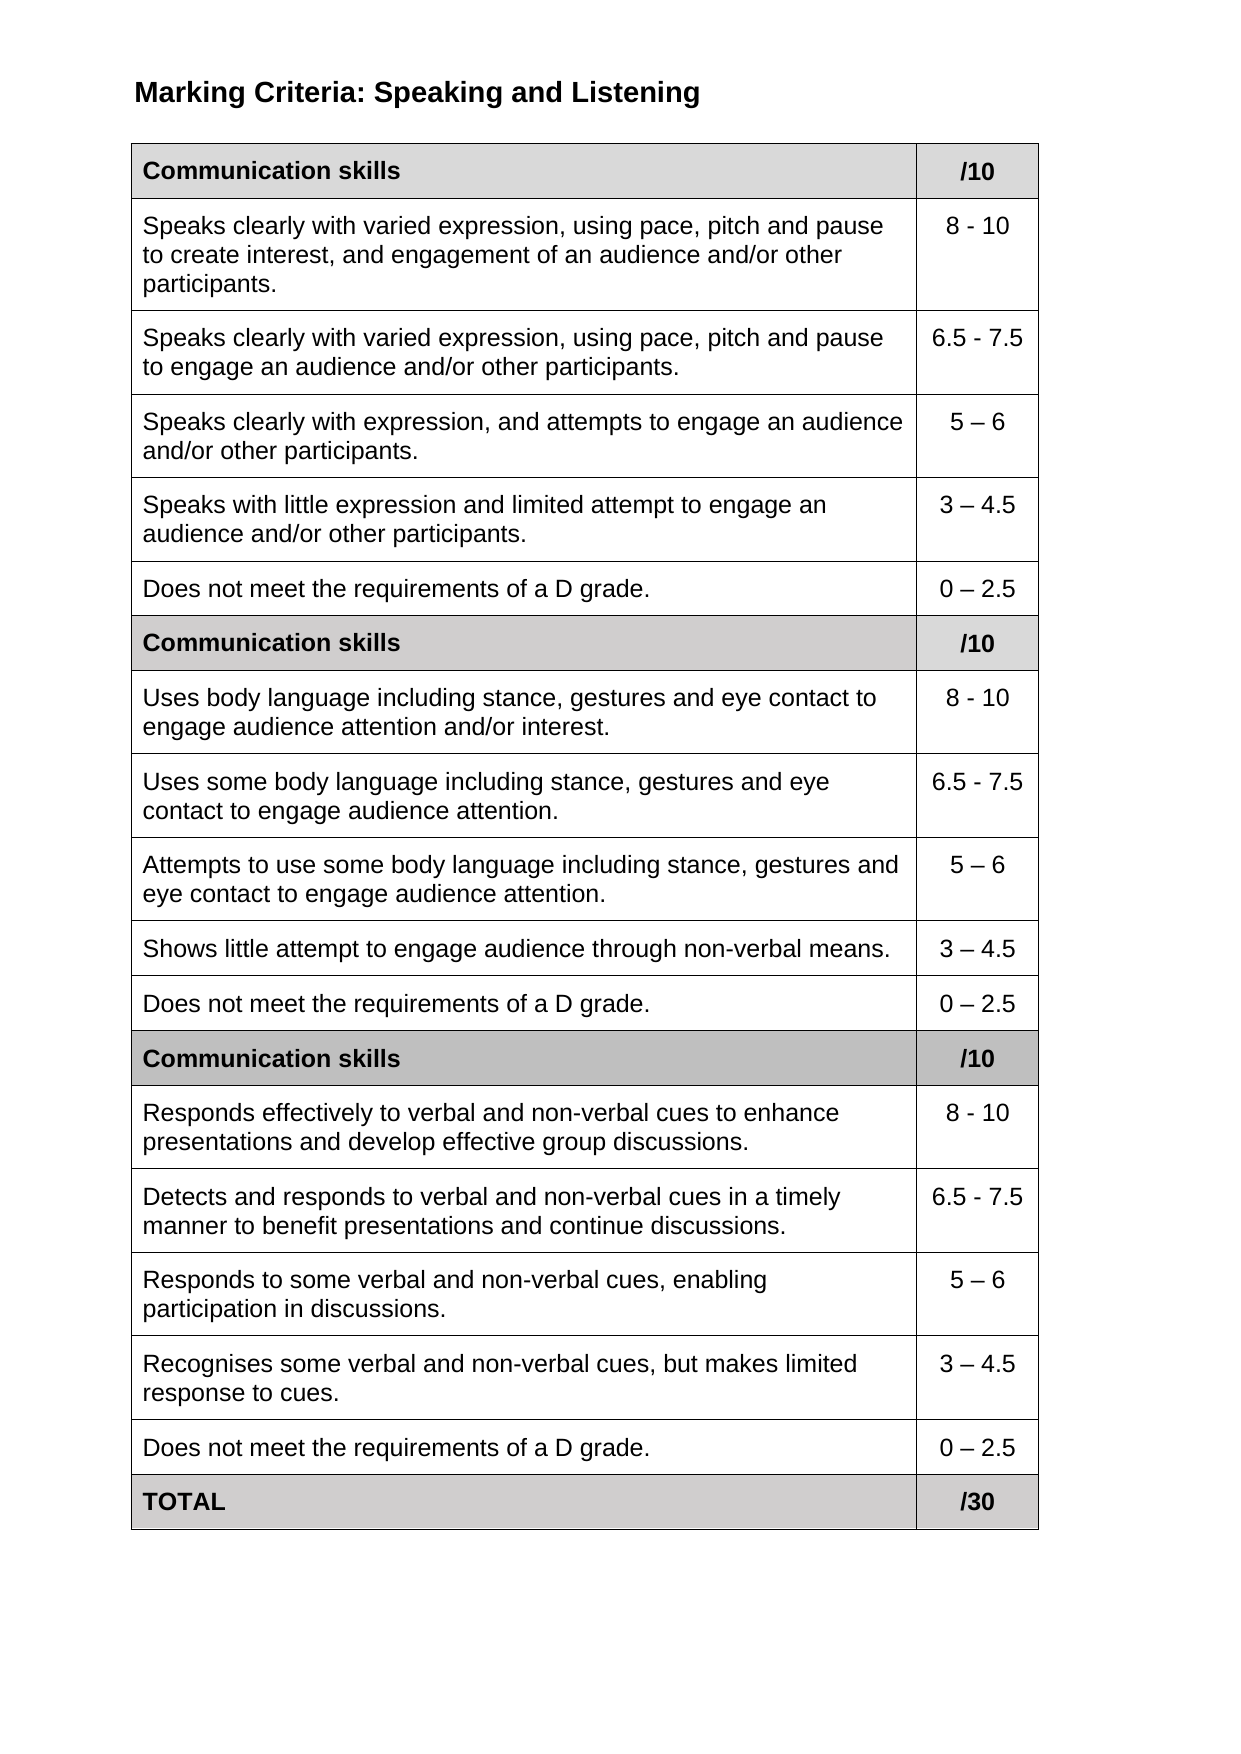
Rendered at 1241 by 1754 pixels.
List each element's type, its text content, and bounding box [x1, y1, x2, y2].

table_cell Communication skills [132, 1031, 916, 1085]
text Marking Criteria: Speaking and Listening [134, 75, 1165, 108]
table_cell Responds to some verbal and non-verbal cues, enabling participation in discussions. [132, 1253, 916, 1335]
table_cell /10 [917, 1031, 1038, 1085]
table_cell 5 – 6 [917, 395, 1038, 477]
table_cell 8 - 10 [917, 199, 1038, 310]
table_cell Speaks with little expression and limited attempt to engage an audience and/or other participants. [132, 478, 916, 561]
table_cell 0 – 2.5 [917, 562, 1038, 615]
table_cell Shows little attempt to engage audience through non-verbal means. [132, 921, 916, 975]
table_cell Speaks clearly with expression, and attempts to engage an audience and/or other participants. [132, 395, 916, 477]
table_header /10 [917, 144, 1038, 198]
table_cell 5 – 6 [917, 1253, 1038, 1335]
table_cell /30 [917, 1475, 1038, 1528]
table_cell 0 – 2.5 [917, 976, 1038, 1030]
table_cell 8 - 10 [917, 671, 1038, 753]
table_cell 8 - 10 [917, 1086, 1038, 1168]
table_header Communication skills [132, 144, 916, 198]
table_cell 3 – 4.5 [917, 478, 1038, 561]
table_cell Uses body language including stance, gestures and eye contact to engage audience attention and/or interest. [132, 671, 916, 753]
table_cell Recognises some verbal and non-verbal cues, but makes limited response to cues. [132, 1336, 916, 1419]
table_cell 6.5 - 7.5 [917, 1169, 1038, 1252]
table_cell 3 – 4.5 [917, 921, 1038, 975]
table_cell Does not meet the requirements of a D grade. [132, 562, 916, 615]
table_cell Speaks clearly with varied expression, using pace, pitch and pause to create interest, and engagement of an audience and/or other participants. [132, 199, 916, 310]
table_cell 6.5 - 7.5 [917, 754, 1038, 837]
table_cell Communication skills [132, 616, 916, 670]
table_cell Responds effectively to verbal and non-verbal cues to enhance presentations and develop effective group discussions. [132, 1086, 916, 1168]
table_cell 5 – 6 [917, 838, 1038, 920]
table_cell 3 – 4.5 [917, 1336, 1038, 1419]
table_cell 6.5 - 7.5 [917, 311, 1038, 393]
table_cell Attempts to use some body language including stance, gestures and eye contact to engage audience attention. [132, 838, 916, 920]
table_cell /10 [917, 616, 1038, 670]
table_cell Does not meet the requirements of a D grade. [132, 976, 916, 1030]
table_cell Does not meet the requirements of a D grade. [132, 1420, 916, 1474]
table_cell Speaks clearly with varied expression, using pace, pitch and pause to engage an audience and/or other participants. [132, 311, 916, 393]
table_cell Uses some body language including stance, gestures and eye contact to engage audience attention. [132, 754, 916, 837]
table_cell TOTAL [132, 1475, 916, 1528]
table_cell Detects and responds to verbal and non-verbal cues in a timely manner to benefit presentations and continue discussions. [132, 1169, 916, 1252]
table_cell 0 – 2.5 [917, 1420, 1038, 1474]
